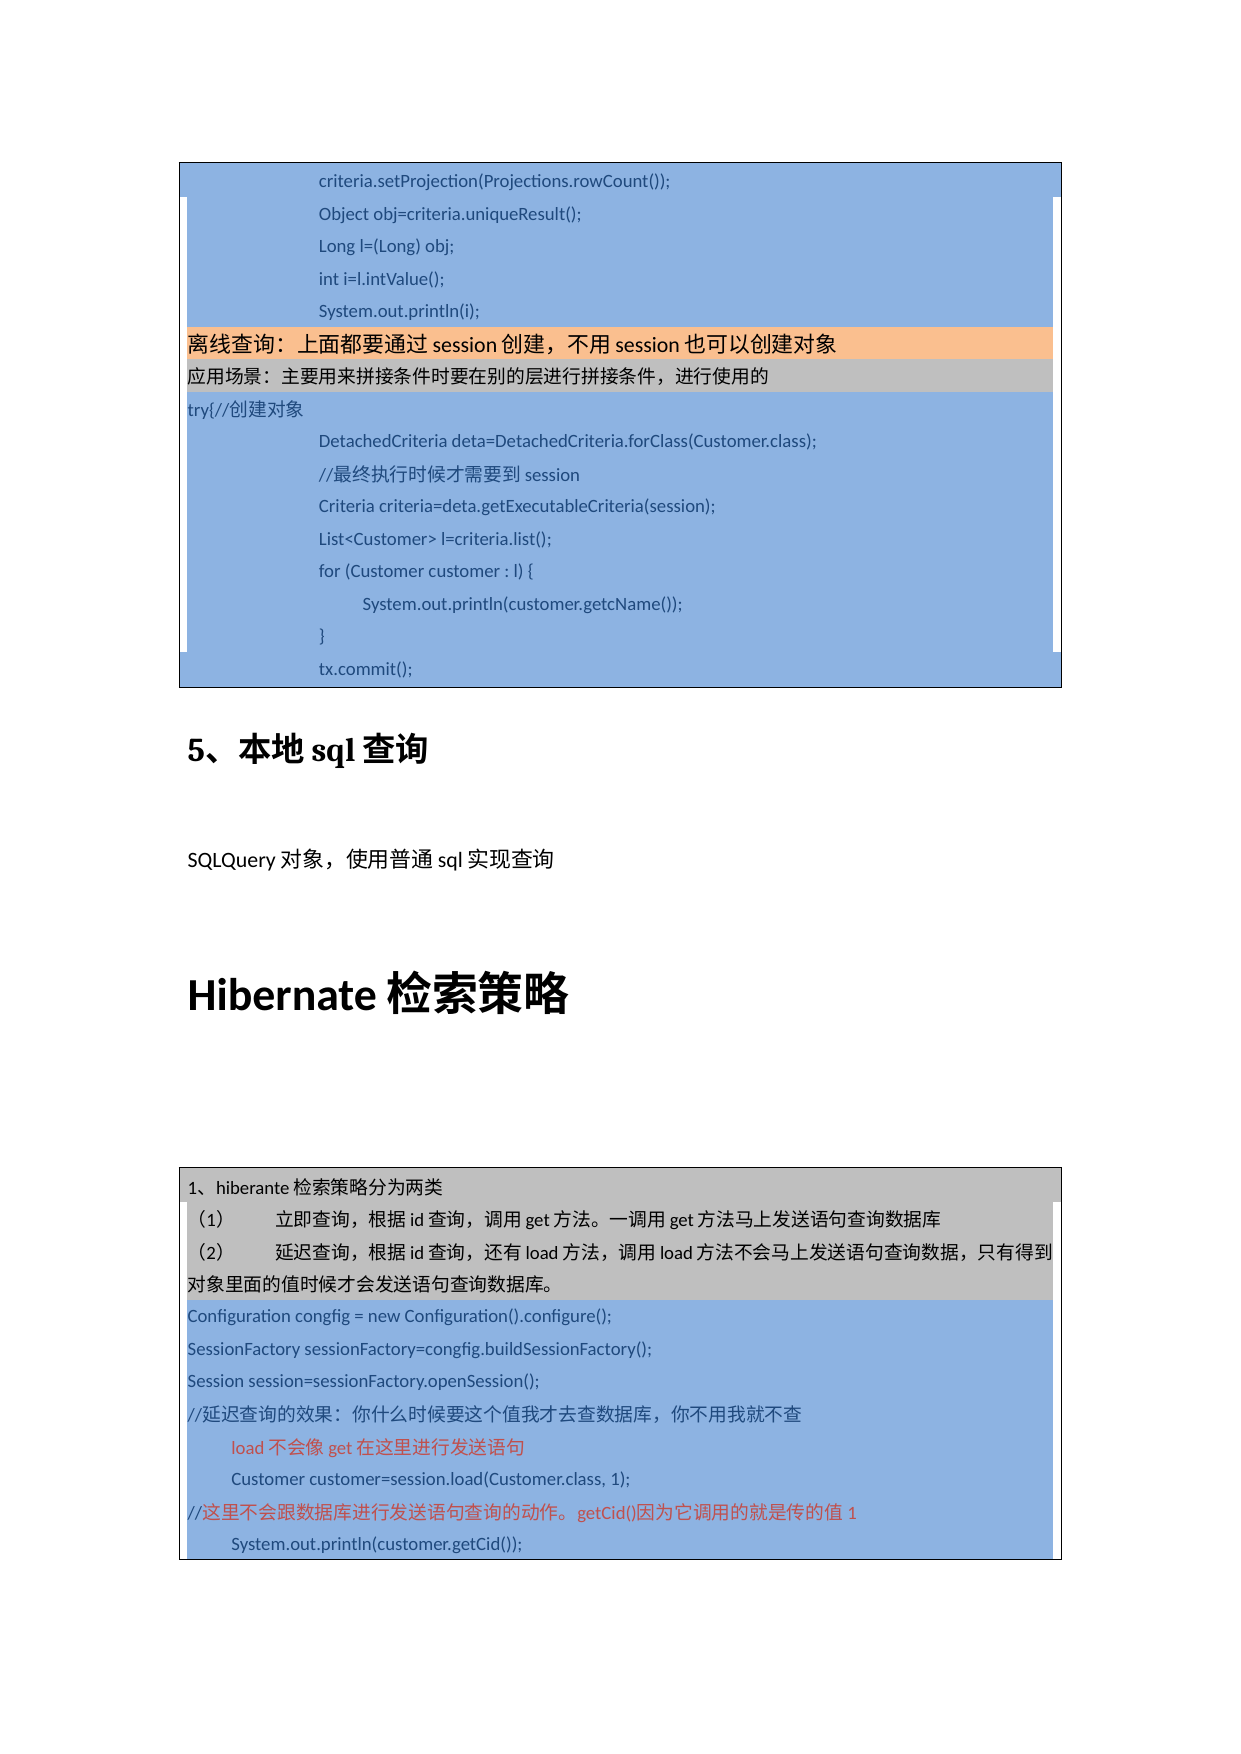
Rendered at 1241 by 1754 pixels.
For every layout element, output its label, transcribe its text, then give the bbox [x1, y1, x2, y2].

text 1、hiberante检索策略分为两类 [180, 1168, 1061, 1202]
text List<Customer> l=criteria.list(); [187, 522, 1053, 554]
text System.out.println(customer.getCid()); [187, 1527, 1053, 1559]
text Criteria criteria=deta.getExecutableCriteria(session); [187, 489, 1053, 522]
text Configuration congfig = new Configuration().configure(); [187, 1300, 1053, 1332]
text 离线查询：上面都要通过session创建，不用session也可以创建对象 [187, 327, 1053, 359]
text for (Customer customer : l) { [187, 554, 1053, 587]
text System.out.println(customer.getcName()); [187, 587, 1053, 619]
subtitle 5、本地sql查询 [187, 714, 1053, 779]
text Customer customer=session.load(Customer.class, 1); [187, 1462, 1053, 1495]
text Object obj=criteria.uniqueResult(); [187, 197, 1053, 229]
text SQLQuery对象，使用普通sql实现查询 [187, 841, 1053, 874]
text DetachedCriteria deta=DetachedCriteria.forClass(Customer.class); [187, 424, 1053, 457]
text System.out.println(i); [187, 294, 1053, 327]
text （2） 延迟查询，根据id查询，还有load方法，调用load方法不会马上发送语句查询数据，只有得到对象里面的值时候才会发送语句查询数据库。 [187, 1235, 1053, 1300]
text int i=l.intValue(); [187, 262, 1053, 294]
text Long l=(Long) obj; [187, 229, 1053, 262]
text 应用场景：主要用来拼接条件时要在别的层进行拼接条件，进行使用的 [187, 359, 1053, 392]
text SessionFactory sessionFactory=congfig.buildSessionFactory(); [187, 1332, 1053, 1365]
text try{//创建对象 [187, 392, 1053, 424]
text tx.commit(); [180, 649, 1061, 687]
text criteria.setProjection(Projections.rowCount()); [180, 163, 1061, 197]
text //延迟查询的效果：你什么时候要这个值我才去查数据库，你不用我就不查 [187, 1397, 1053, 1430]
subtitle Hibernate检索策略 [187, 942, 1053, 1039]
text （1） 立即查询，根据id查询，调用get方法。一调用get方法马上发送语句查询数据库 [187, 1202, 1053, 1235]
text //这里不会跟数据库进行发送语句查询的动作。getCid()因为它调用的就是传的值 1 [187, 1495, 1053, 1527]
text Session session=sessionFactory.openSession(); [187, 1365, 1053, 1397]
text } [187, 619, 1053, 649]
text load不会像get在这里进行发送语句 [187, 1430, 1053, 1462]
text //最终执行时候才需要到session [187, 457, 1053, 489]
